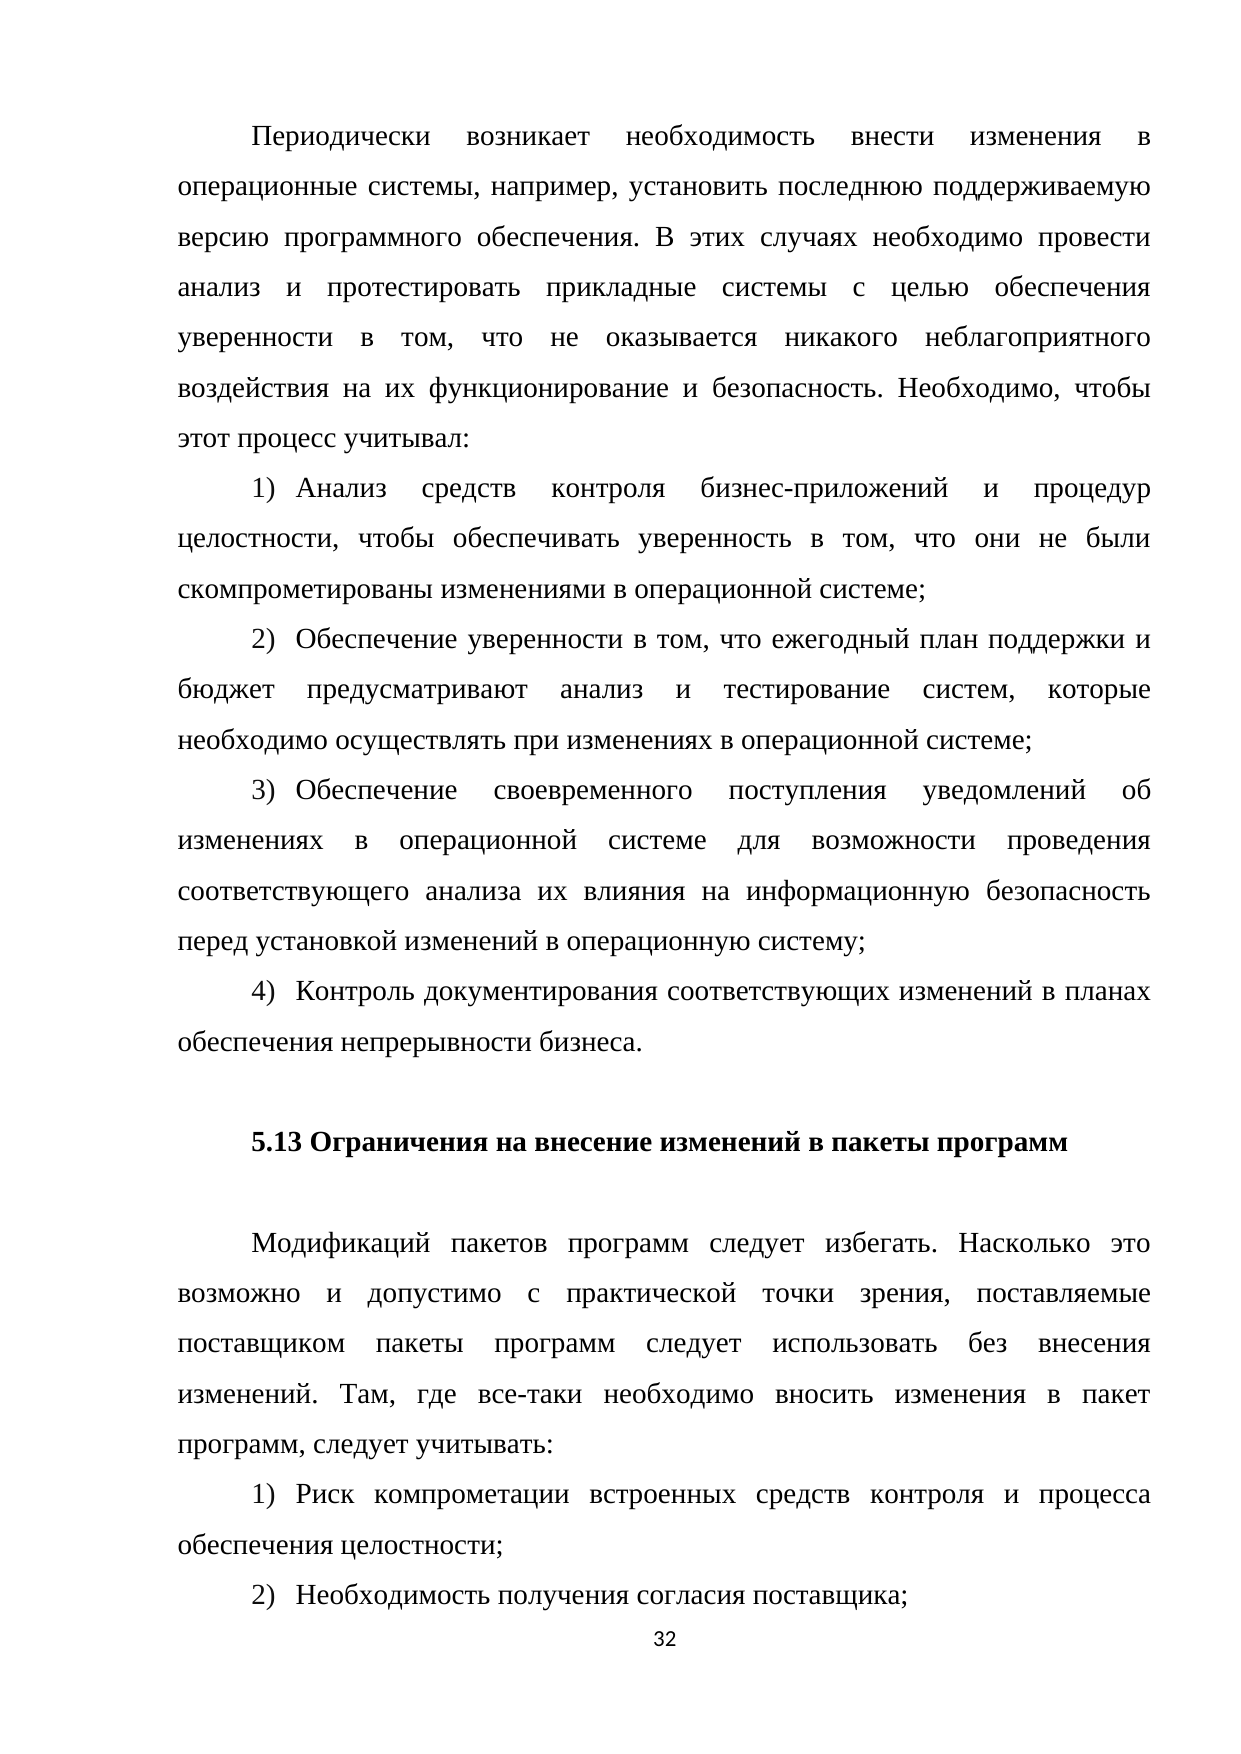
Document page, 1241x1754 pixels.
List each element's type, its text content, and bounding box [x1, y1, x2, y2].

list Контроль документирования соответствующих изменений в планах обеспечения непрерывности бизнеса. [177, 973, 1152, 1057]
list Обеспечение уверенности в том, что ежегодный план поддержки и бюджет предусматривают анализ и тестирование систем, которые необходимо осуществлять при изменениях в операционной системе; [177, 621, 1152, 755]
text Модификаций пакетов программ следует избегать. Насколько это возможно и допустимо с практической точки зрения, поставляемые поставщиком пакеты программ следует использовать без внесения изменений. Там, где все-таки необходимо вносить изменения в пакет программ, следует учитывать: [177, 1225, 1152, 1460]
text Периодически возникает необходимость внести изменения в операционные системы, например, установить последнюю поддерживаемую версию программного обеспечения. В этих случаях необходимо провести анализ и протестировать прикладные системы с целью обеспечения уверенности в том, что не оказывается никакого неблагоприятного воздействия на их функционирование и безопасность. Необходимо, чтобы этот процесс учитывал: [177, 118, 1152, 453]
list Необходимость получения согласия поставщика; [177, 1577, 1152, 1611]
subtitle 5.13 Ограничения на внесение изменений в пакеты программ [177, 1124, 1152, 1158]
list Анализ средств контроля бизнес-приложений и процедур целостности, чтобы обеспечивать уверенность в том, что они не были скомпрометированы изменениями в операционной системе; [177, 470, 1152, 604]
list Обеспечение своевременного поступления уведомлений об изменениях в операционной системе для возможности проведения соответствующего анализа их влияния на информационную безопасность перед установкой изменений в операционную систему; [177, 772, 1152, 957]
list Риск компрометации встроенных средств контроля и процесса обеспечения целостности; [177, 1477, 1152, 1560]
